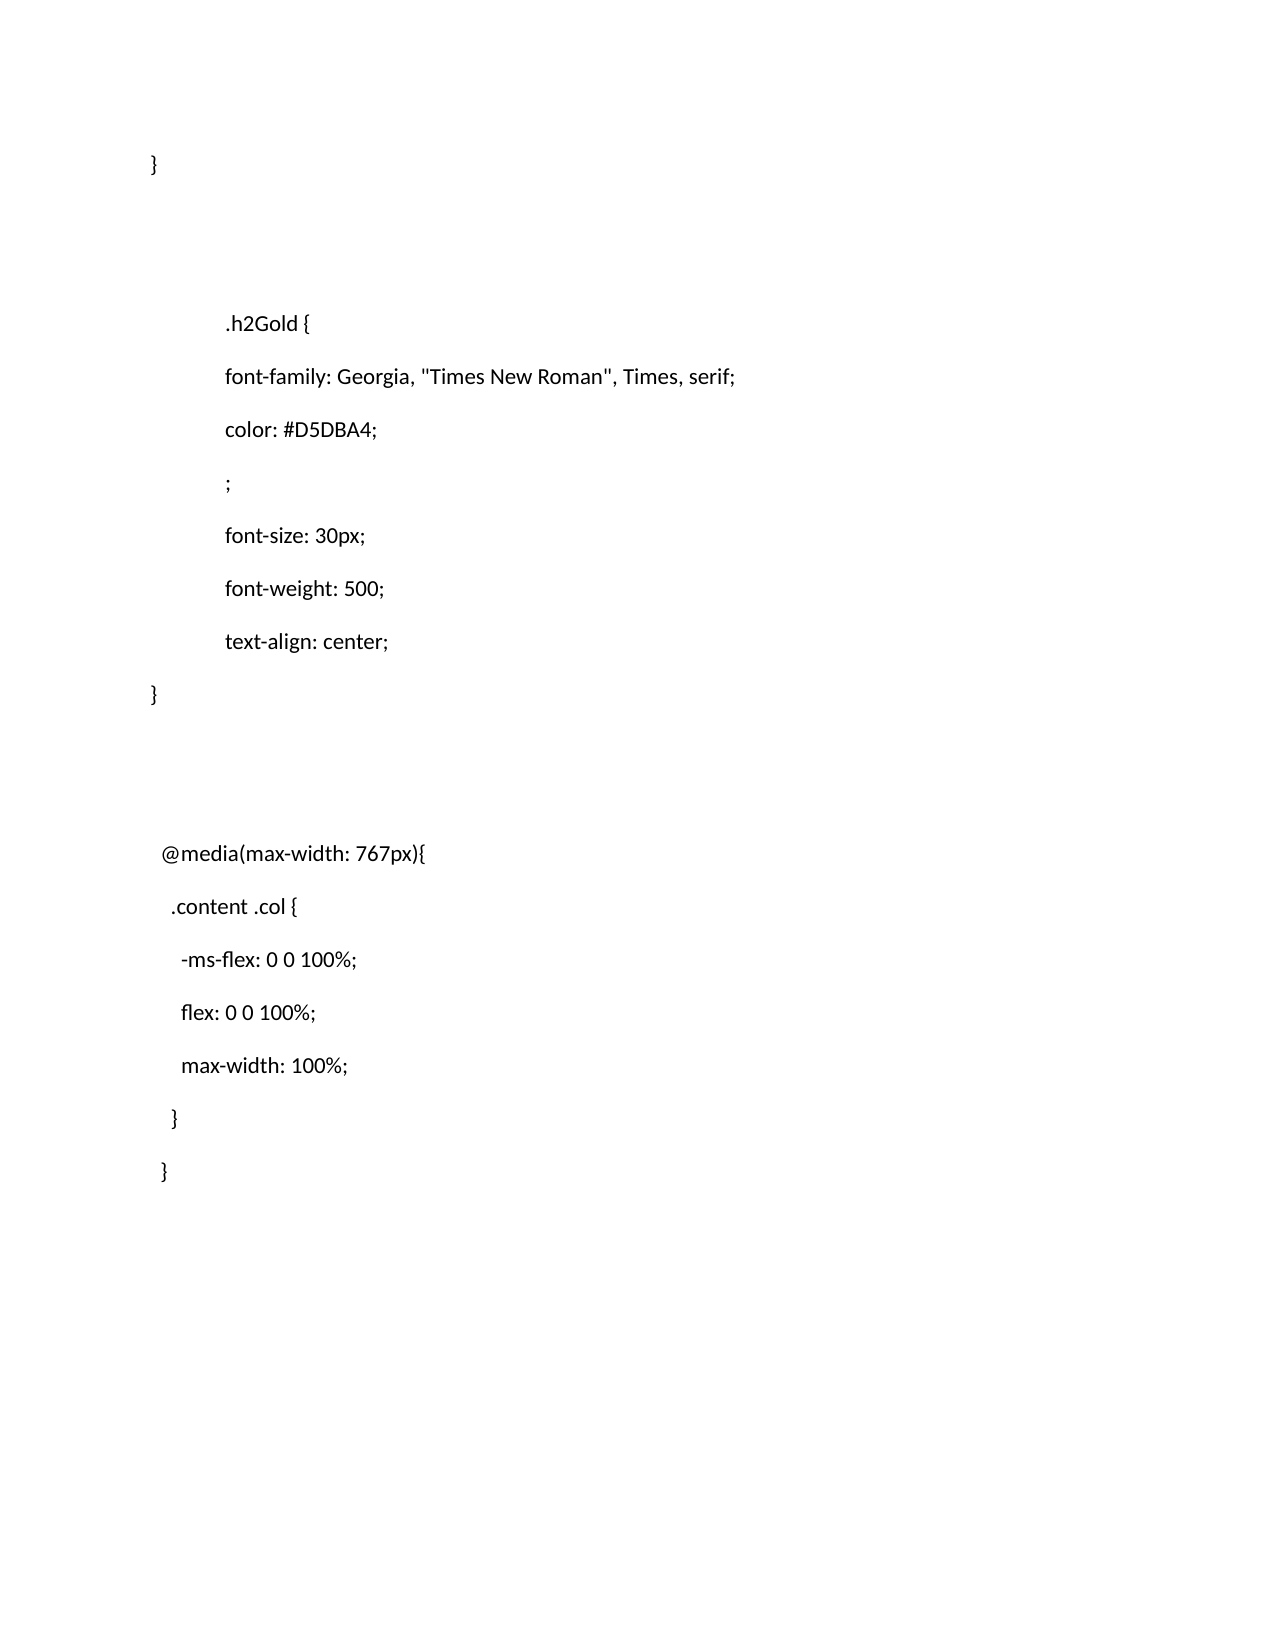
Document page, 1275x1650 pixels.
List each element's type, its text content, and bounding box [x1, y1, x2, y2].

text font-size: 30px; [150, 521, 1125, 549]
text } [150, 680, 1125, 708]
text color: #D5DBA4; [150, 415, 1125, 443]
text .content .col { [150, 892, 1125, 920]
text flex: 0 0 100%; [150, 998, 1125, 1026]
text font-family: Georgia, "Times New Roman", Times, serif; [150, 362, 1125, 390]
text max-width: 100%; [150, 1051, 1125, 1079]
text .h2Gold { [150, 309, 1125, 337]
text } [150, 150, 1125, 178]
text -ms-flex: 0 0 100%; [150, 945, 1125, 973]
text } [150, 1104, 1125, 1132]
text ; [150, 468, 1125, 496]
text text-align: center; [150, 627, 1125, 655]
text font-weight: 500; [150, 574, 1125, 602]
text @media(max-width: 767px){ [150, 839, 1125, 867]
text } [150, 1157, 1125, 1185]
